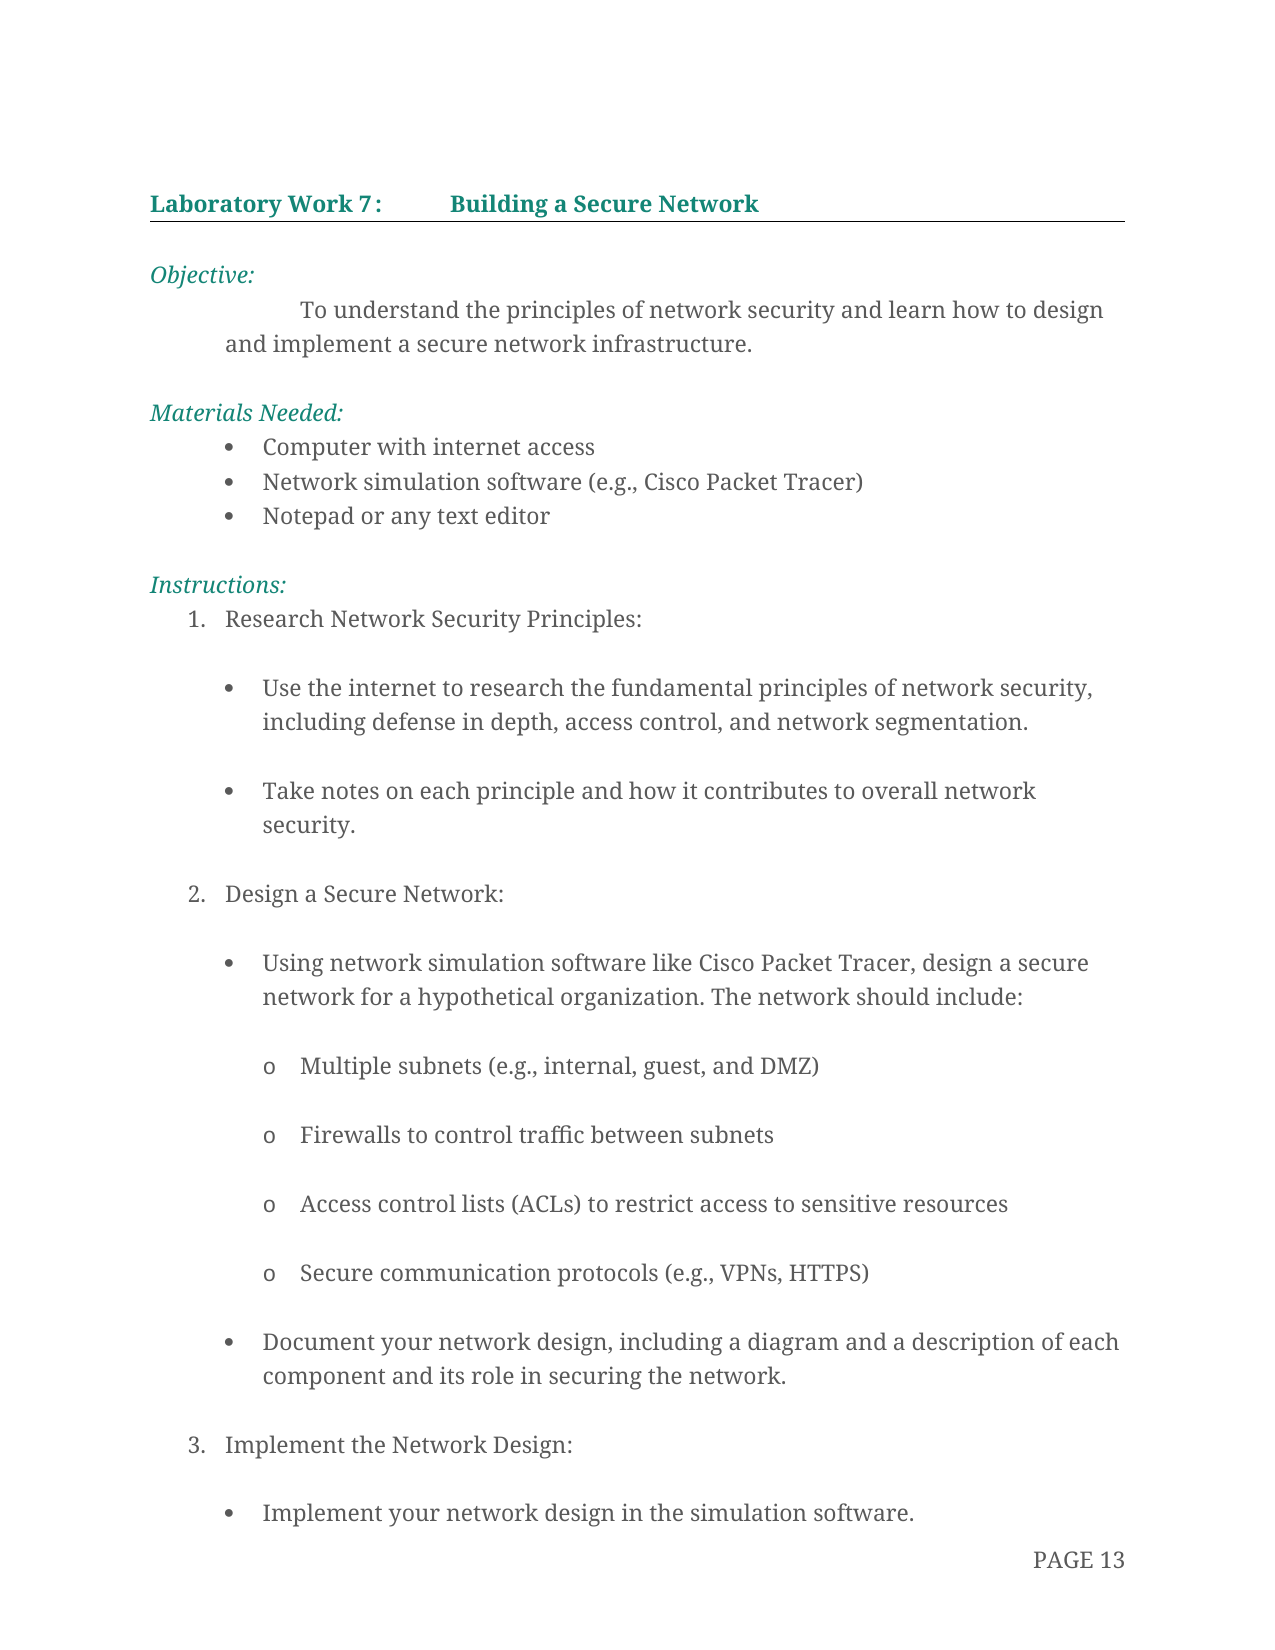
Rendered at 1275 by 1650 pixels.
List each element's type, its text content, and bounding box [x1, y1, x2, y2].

list Use the internet to research the fundamental principles of network security, including defense in depth, access control, and network segmentation. [225, 672, 1125, 737]
list Implement the Network Design: [187, 1428, 1125, 1460]
list Secure communication protocols (e.g., VPNs, HTTPS) [262, 1257, 1125, 1288]
text Laboratory Work 7 : Building a Secure Network [150, 187, 1125, 221]
list Multiple subnets (e.g., internal, guest, and DMZ) [262, 1050, 1125, 1081]
text To understand the principles of network security and learn how to design and implement a secure network infrastructure. [225, 294, 1125, 359]
list Computer with internet access [225, 431, 1125, 462]
list Access control lists (ACLs) to restrict access to sensitive resources [262, 1188, 1125, 1219]
list Document your network design, including a diagram and a description of each component and its role in securing the network. [225, 1325, 1125, 1391]
list Research Network Security Principles: [187, 603, 1125, 634]
text Objective: [150, 259, 1125, 291]
list Firewalls to control traffic between subnets [262, 1119, 1125, 1150]
list Take notes on each principle and how it contributes to overall network security. [225, 775, 1125, 841]
text Materials Needed: [150, 397, 1125, 428]
list Network simulation software (e.g., Cisco Packet Tracer) [225, 466, 1125, 497]
list Implement your network design in the simulation software. [225, 1497, 1125, 1528]
list Design a Secure Network: [187, 878, 1125, 909]
list Notepad or any text editor [225, 500, 1125, 531]
text Instructions: [150, 569, 1125, 600]
list Using network simulation software like Cisco Packet Tracer, design a secure network for a hypothetical organization. The network should include: [225, 947, 1125, 1012]
